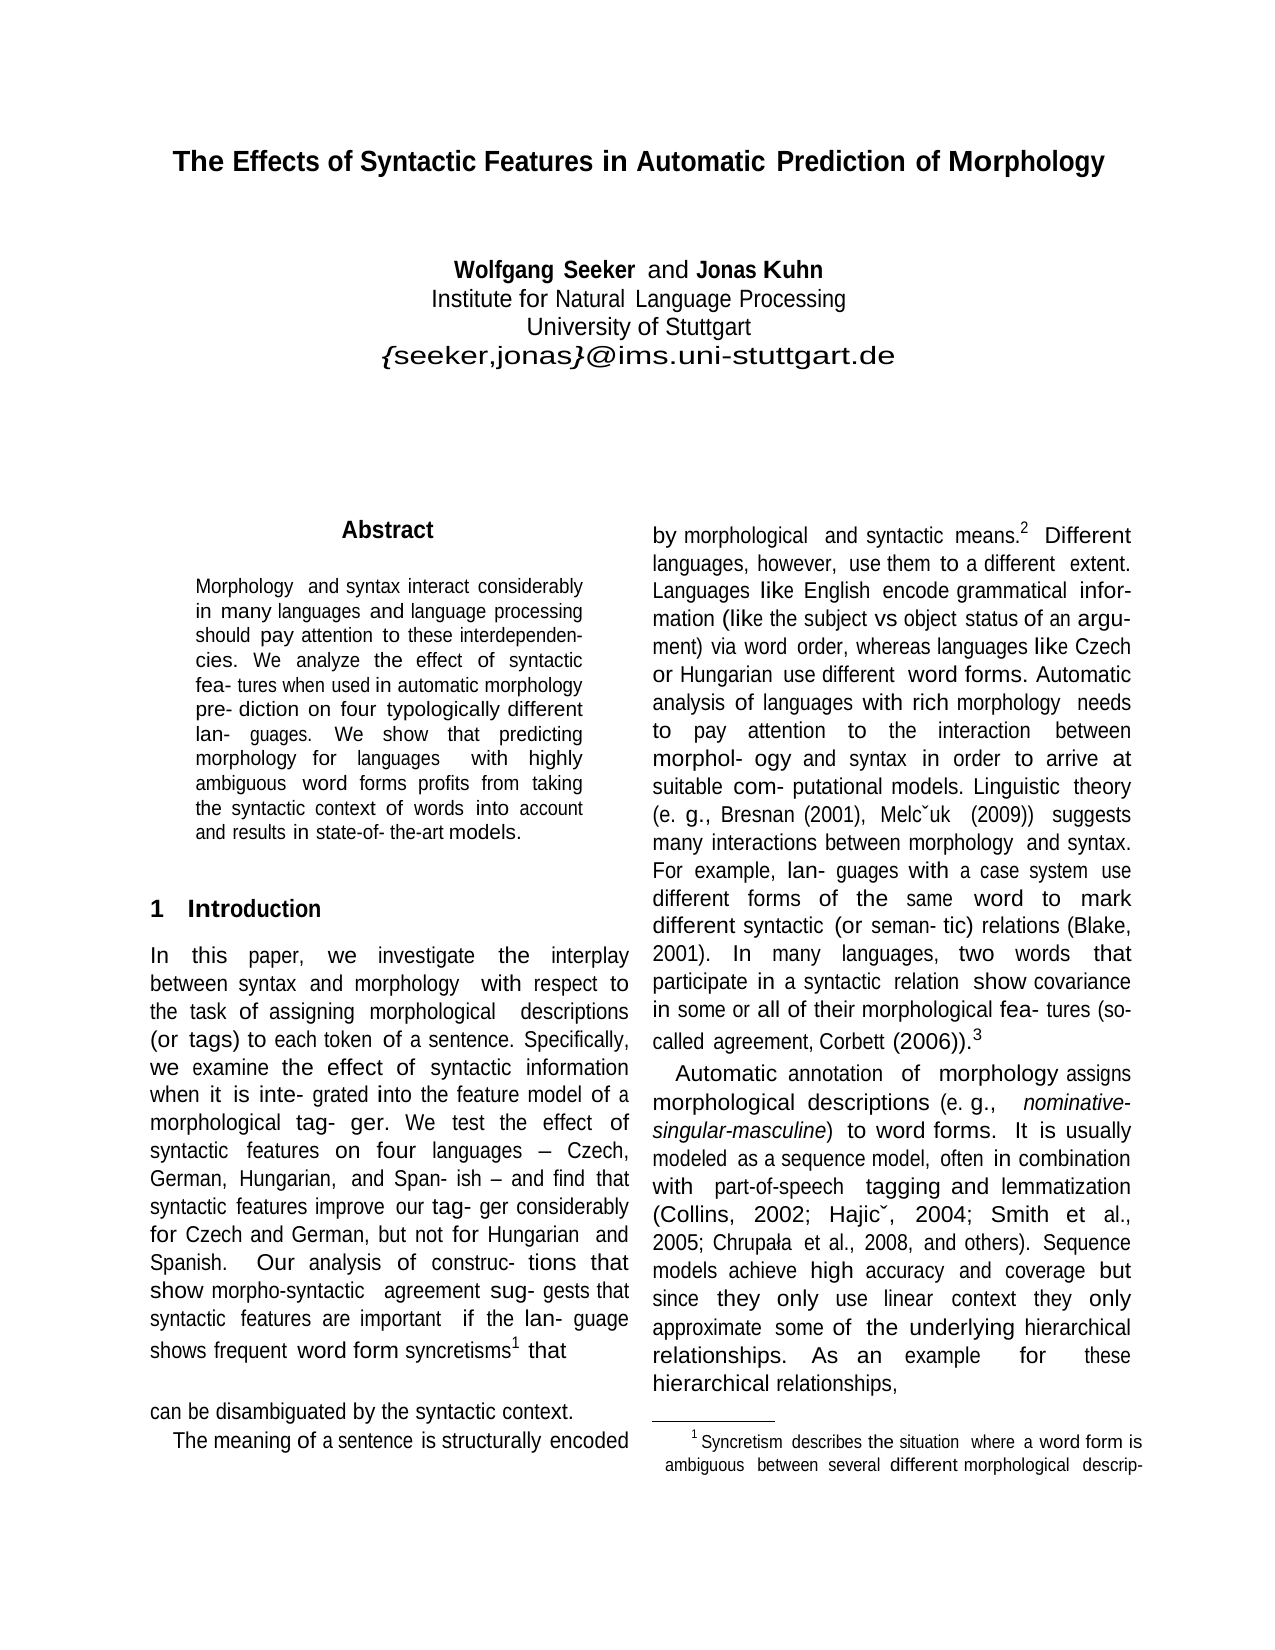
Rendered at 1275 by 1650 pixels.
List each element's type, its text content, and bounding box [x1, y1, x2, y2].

text by morphological and syntactic means.2 Different languages, however, use them to a different extent. Languages like English encode grammatical infor- mation (like the subject vs object status of an argu- ment) via word order, whereas languages like Czech or Hungarian use different word forms. Automatic analysis of languages with rich morphology needs to pay attention to the interaction between morphol- ogy and syntax in order to arrive at suitable com- putational models. Linguistic theory (e. g., Bresnan (2001), Melcˇuk (2009)) suggests many interactions between morphology and syntax. For example, lan- guages with a case system use different forms of the same word to mark different syntactic (or seman- tic) relations (Blake, 2001). In many languages, two words that participate in a syntactic relation show covariance in some or all of their morphological fea- tures (so-called agreement, Corbett (2006)).3 [652, 518, 1131, 1054]
text can be disambiguated by the syntactic context. [150, 1398, 1139, 1424]
text 1 Introduction [150, 894, 328, 922]
text Abstract [336, 514, 439, 543]
text Morphology and syntax interact considerably in many languages and language processing should pay attention to these interdependen- cies. We analyze the effect of syntactic fea- tures when used in automatic morphology pre- diction on four typologically different lan- guages. We show that predicting morphology for languages with highly ambiguous word forms profits from taking the syntactic context of words into account and results in state-of- the-art models. [195, 574, 583, 844]
text The meaning of a sentence is structurally encoded [173, 1427, 630, 1453]
text In this paper, we investigate the interplay between syntax and morphology with respect to the task of assigning morphological descriptions (or tags) to each token of a sentence. Specifically, we examine the effect of syntactic information when it is inte- grated into the feature model of a morphological tag- ger. We test the effect of syntactic features on four languages – Czech, German, Hungarian, and Span- ish – and find that syntactic features improve our tag- ger considerably for Czech and German, but not for Hungarian and Spanish. Our analysis of construc- tions that show morpho-syntactic agreement sug- gests that syntactic features are important if the lan- guage shows frequent word form syncretisms1 that [150, 942, 629, 1363]
text Automatic annotation of morphology assigns morphological descriptions (e. g., nominative- singular-masculine) to word forms. It is usually modeled as a sequence model, often in combination with part-of-speech tagging and lemmatization (Collins, 2002; Hajicˇ, 2004; Smith et al., 2005; Chrupała et al., 2008, and others). Sequence models achieve high accuracy and coverage but since they only use linear context they only approximate some of the underlying hierarchical relationships. As an example for these hierarchical relationships, [652, 1060, 1131, 1396]
text {seeker,jonas}@ims.uni-stuttgart.de [374, 341, 903, 370]
text The Effects of Syntactic Features in Automatic Prediction of Morphology [168, 144, 1109, 178]
text Wolfgang Seeker and Jonas Kuhn Institute for Natural Language Processing University of Stuttgart [427, 255, 850, 341]
